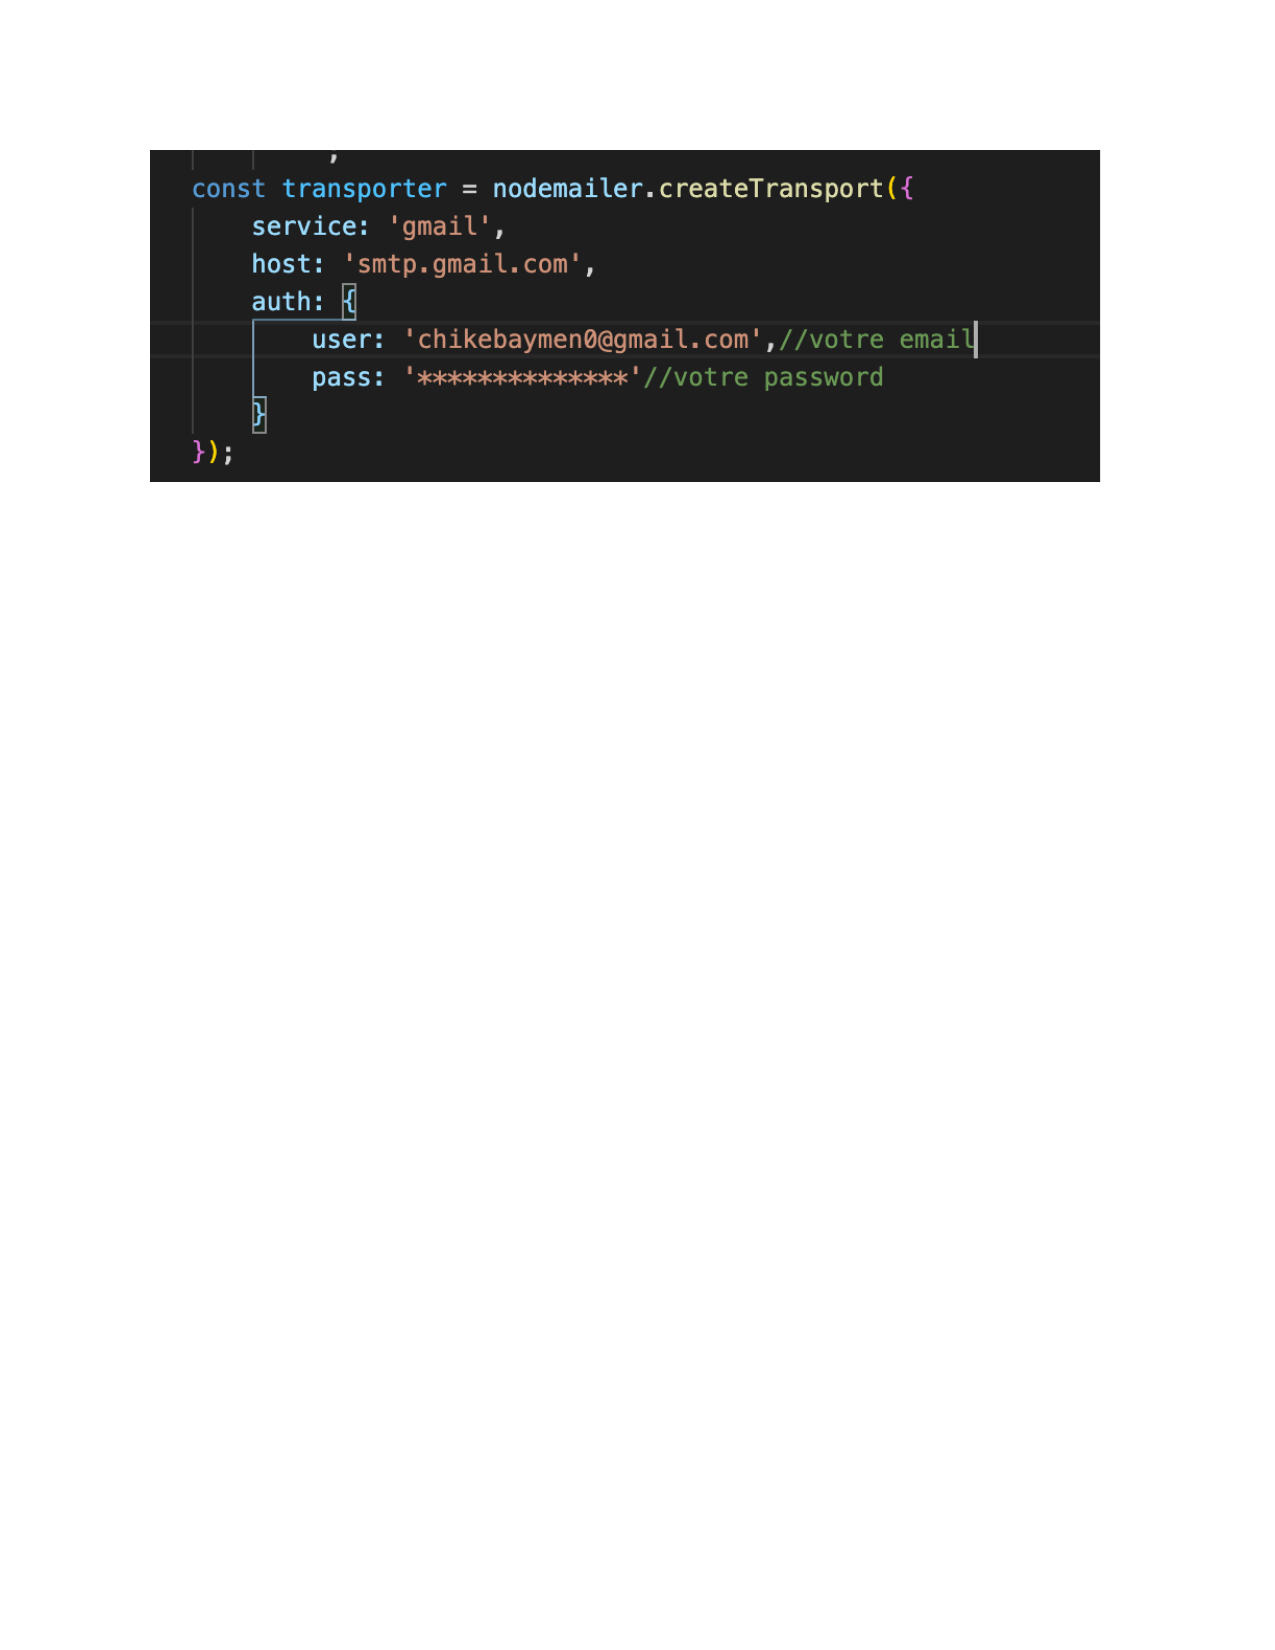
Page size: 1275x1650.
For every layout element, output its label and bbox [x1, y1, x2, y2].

picture [150, 150, 1100, 482]
